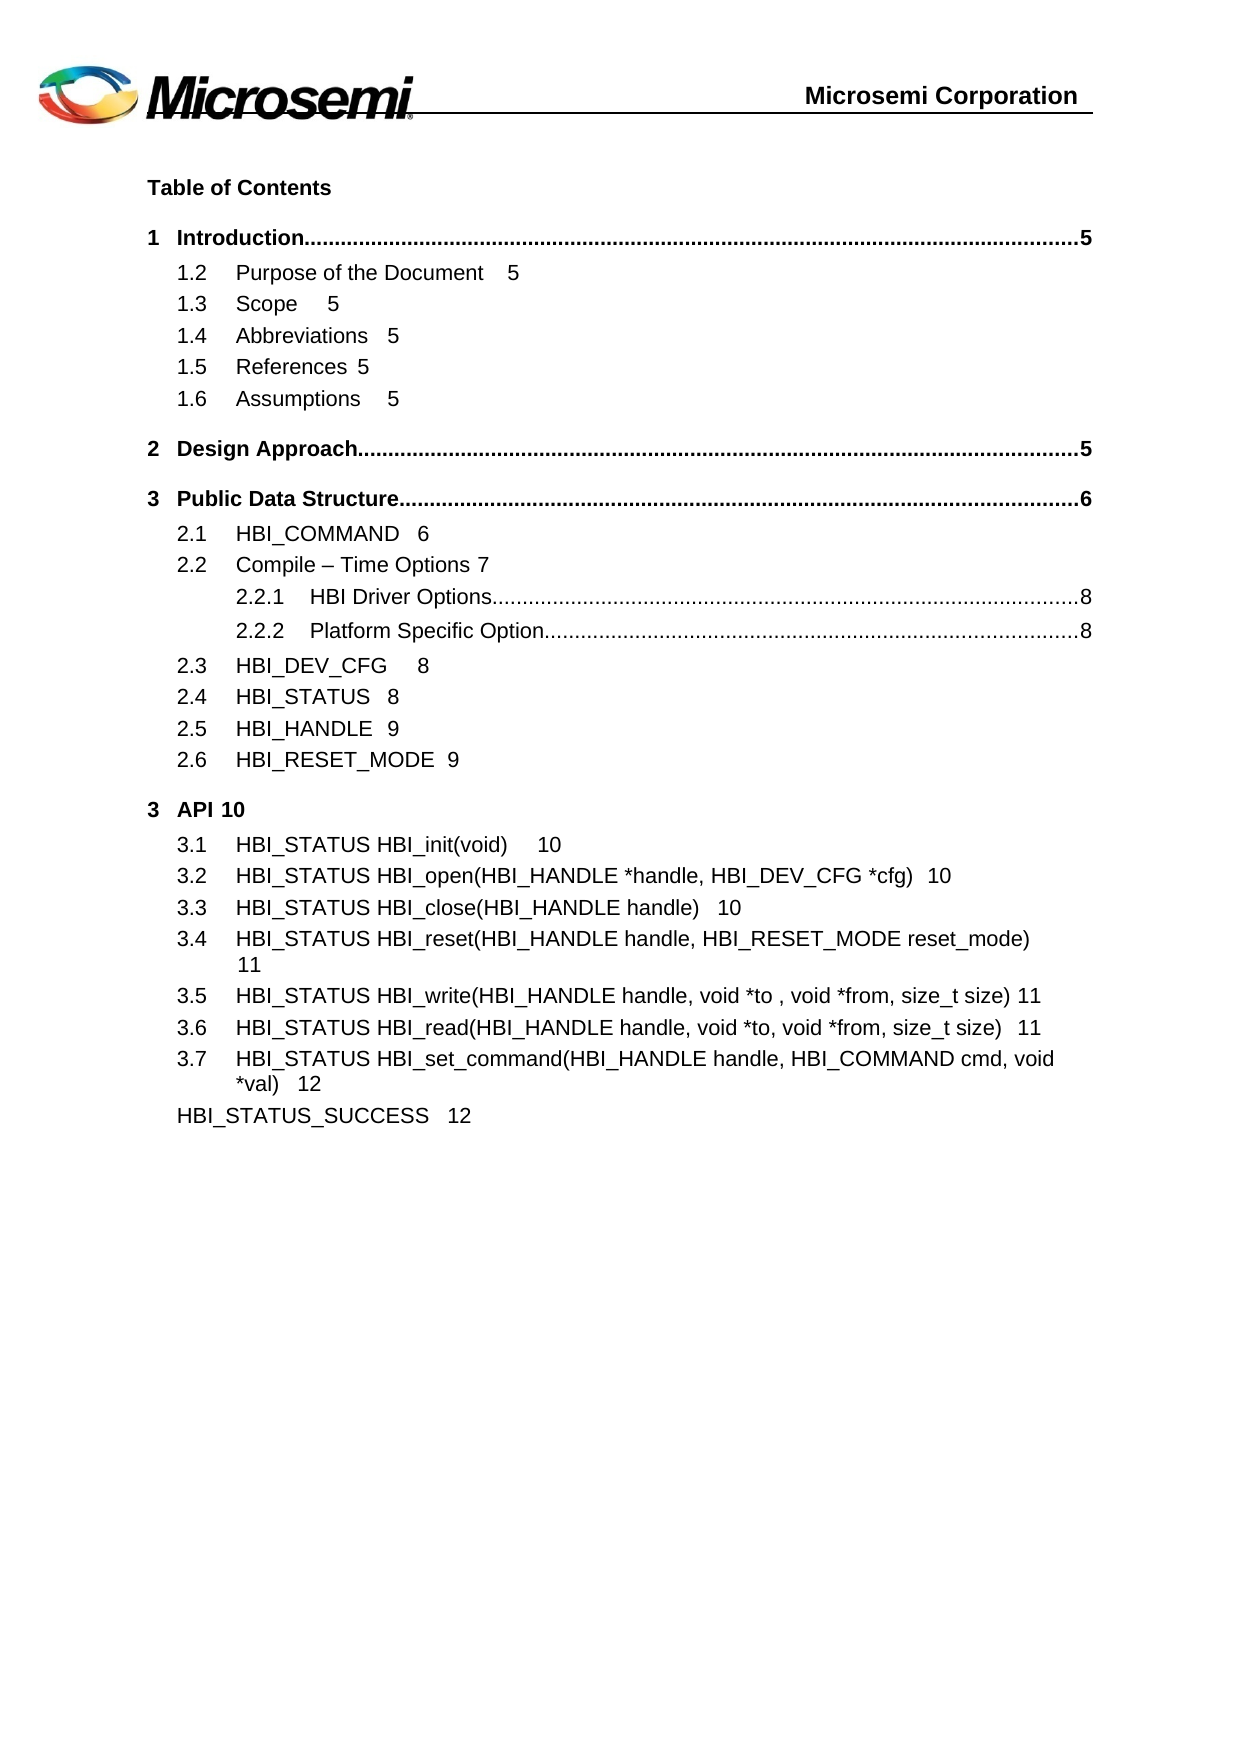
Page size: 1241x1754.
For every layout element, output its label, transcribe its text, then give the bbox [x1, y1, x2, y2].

text 3.2 HBI_STATUS HBI_open(HBI_HANDLE *handle, HBI_DEV_CFG *cfg) 10 [177, 863, 1064, 888]
text 1 Introduction 5 [147, 225, 1093, 250]
text 2.2 Compile – Time Options 7 [177, 552, 1064, 577]
text 2.5 HBI_HANDLE 9 [177, 716, 1064, 741]
text 2.2.1 HBI Driver Options 8 [236, 583, 1093, 609]
text 3.3 HBI_STATUS HBI_close(HBI_HANDLE handle) 10 [177, 895, 1064, 920]
text 3.4 HBI_STATUS HBI_reset(HBI_HANDLE handle, HBI_RESET_MODE reset_mode) 11 [177, 926, 1064, 977]
text 3.1 HBI_STATUS HBI_init(void) 10 [177, 832, 1064, 857]
text 3 Public Data Structure 6 [147, 486, 1093, 511]
picture [27, 55, 414, 128]
text 1.5 References 5 [177, 354, 1064, 379]
text 1.3 Scope 5 [177, 291, 1064, 316]
text 3.6 HBI_STATUS HBI_read(HBI_HANDLE handle, void *to, void *from, size_t size) 11 [177, 1014, 1064, 1039]
text 2.1 HBI_COMMAND 6 [177, 521, 1064, 546]
text 2 Design Approach 5 [147, 436, 1093, 461]
text 2.2.2 Platform Specific Option 8 [236, 618, 1093, 643]
text 2.4 HBI_STATUS 8 [177, 684, 1064, 709]
text 3 API 10 [147, 797, 1093, 822]
text 2.3 HBI_DEV_CFG 8 [177, 653, 1064, 678]
text HBI_STATUS_SUCCESS 12 [177, 1102, 1064, 1128]
text 1.2 Purpose of the Document 5 [177, 260, 1064, 285]
text 3.5 HBI_STATUS HBI_write(HBI_HANDLE handle, void *to , void *from, size_t size) 11 [177, 983, 1064, 1008]
text 3.7 HBI_STATUS HBI_set_command(HBI_HANDLE handle, HBI_COMMAND cmd, void *val) 12 [177, 1046, 1064, 1096]
text 1.4 Abbreviations 5 [177, 323, 1064, 348]
text 2.6 HBI_RESET_MODE 9 [177, 747, 1064, 772]
text 1.6 Assumptions 5 [177, 386, 1064, 411]
subtitle Table of Contents [147, 175, 1093, 200]
